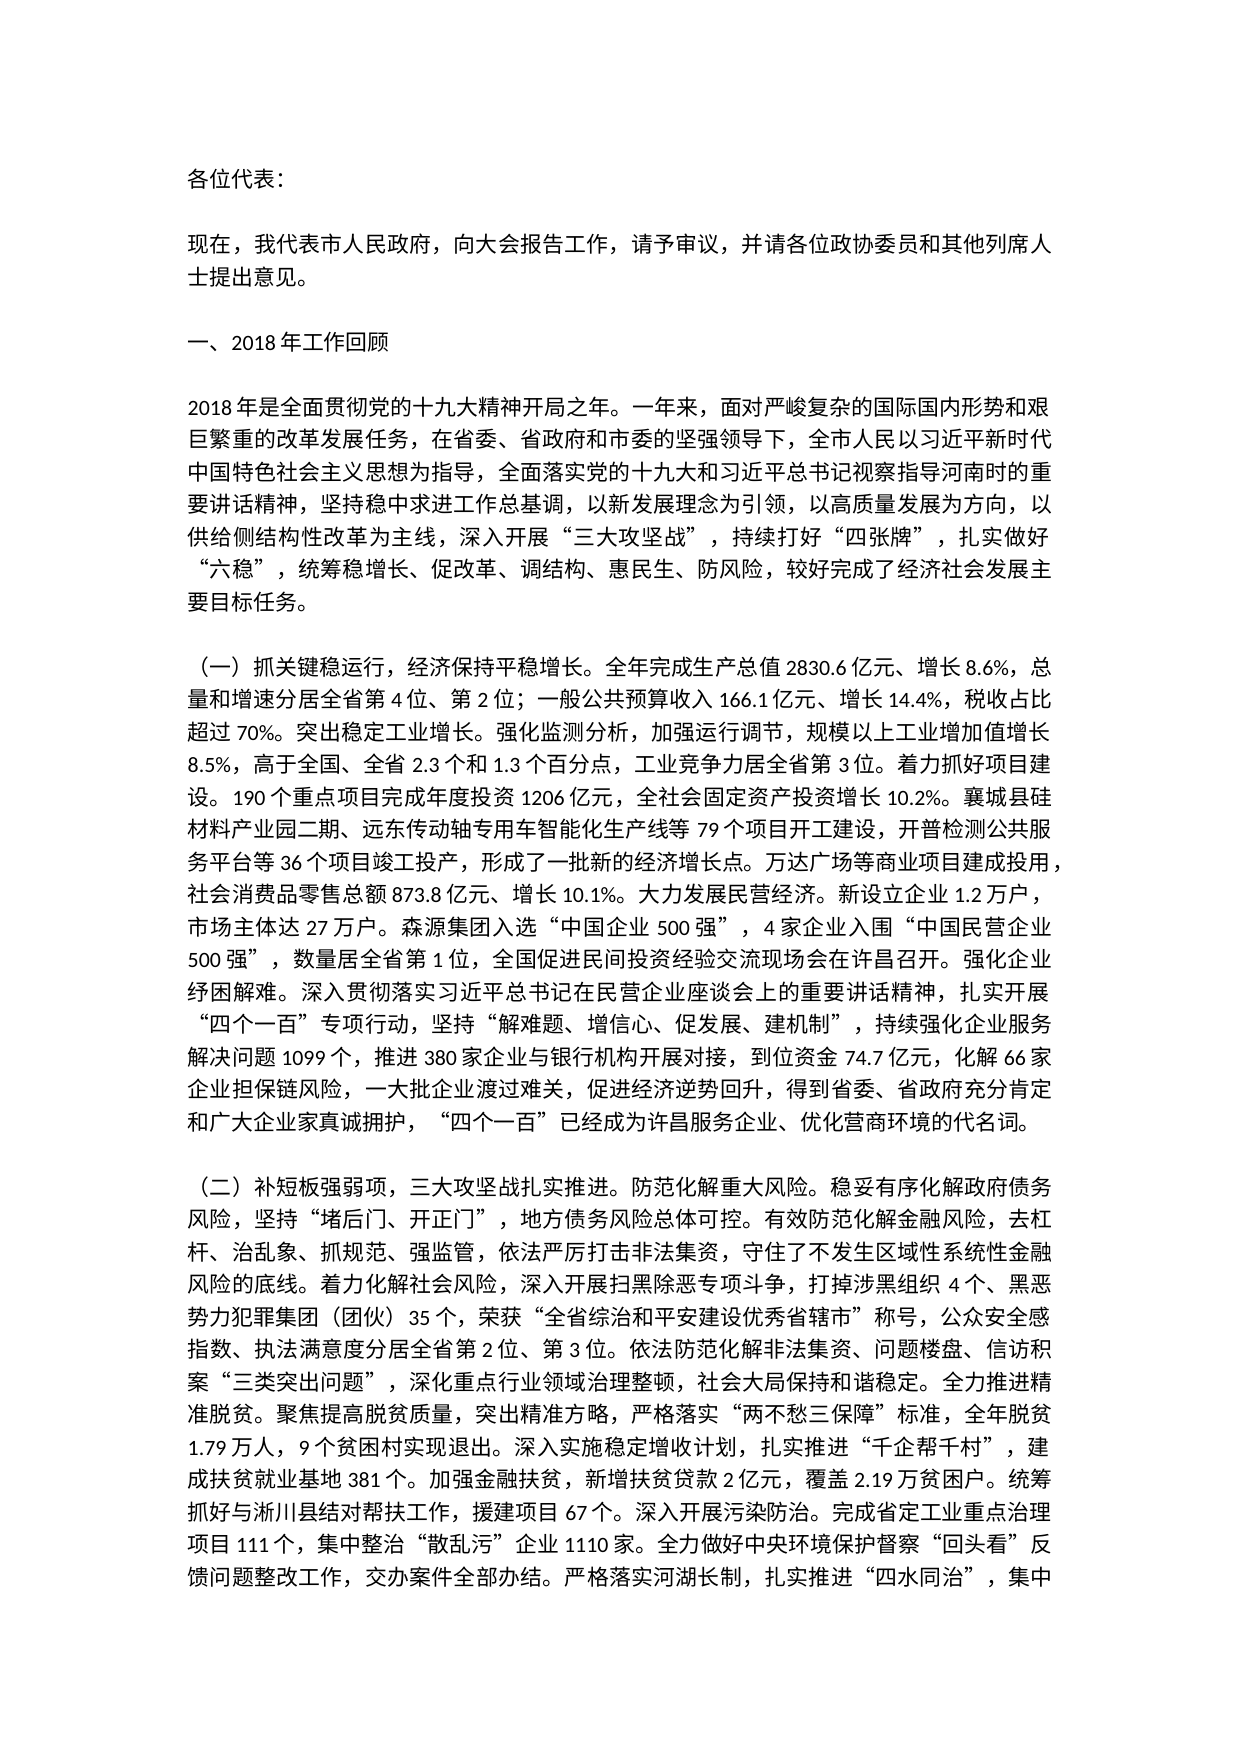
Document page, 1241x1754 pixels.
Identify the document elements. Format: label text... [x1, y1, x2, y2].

text 各位代表： [187, 162, 1053, 194]
text （一）抓关键稳运行，经济保持平稳增长。全年完成生产总值2830.6亿元、增长8.6%，总量和增速分居全省第4位、第2位；一般公共预算收入166.1亿元、增长14.4%，税收占比超过70%。突出稳定工业增长。强化监测分析，加强运行调节，规模以上工业增加值增长8.5%，高于全国、全省2.3个和1.3个百分点，工业竞争力居全省第3位。着力抓好项目建设。190个重点项目完成年度投资1206亿元，全社会固定资产投资增长10.2%。襄城县硅材料产业园二期、远东传动轴专用车智能化生产线等79个项目开工建设，开普检测公共服务平台等36个项目竣工投产，形成了一批新的经济增长点。万达广场等商业项目建成投用，社会消费品零售总额873.8亿元、增长10.1%。大力发展民营经济。新设立企业1.2万户，市场主体达27万户。森源集团入选“中国企业500强”，4家企业入围“中国民营企业500强”，数量居全省第1位，全国促进民间投资经验交流现场会在许昌召开。强化企业纾困解难。深入贯彻落实习近平总书记在民营企业座谈会上的重要讲话精神，扎实开展“四个一百”专项行动，坚持“解难题、增信心、促发展、建机制”，持续强化企业服务，解决问题1099个，推进380家企业与银行机构开展对接，到位资金74.7亿元，化解66家企业担保链风险，一大批企业渡过难关，促进经济逆势回升，得到省委、省政府充分肯定和广大企业家真诚拥护，“四个一百”已经成为许昌服务企业、优化营商环境的代名词。 [187, 649, 1053, 1137]
text 现在，我代表市人民政府，向大会报告工作，请予审议，并请各位政协委员和其他列席人士提出意见。 [187, 227, 1053, 292]
text 一、2018年工作回顾 [187, 324, 1053, 357]
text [187, 1169, 1053, 1592]
text 2018年是全面贯彻党的十九大精神开局之年。一年来，面对严峻复杂的国际国内形势和艰巨繁重的改革发展任务，在省委、省政府和市委的坚强领导下，全市人民以习近平新时代中国特色社会主义思想为指导，全面落实党的十九大和习近平总书记视察指导河南时的重要讲话精神，坚持稳中求进工作总基调，以新发展理念为引领，以高质量发展为方向，以供给侧结构性改革为主线，深入开展“三大攻坚战”，持续打好“四张牌”，扎实做好“六稳”，统筹稳增长、促改革、调结构、惠民生、防风险，较好完成了经济社会发展主要目标任务。 [187, 389, 1053, 617]
